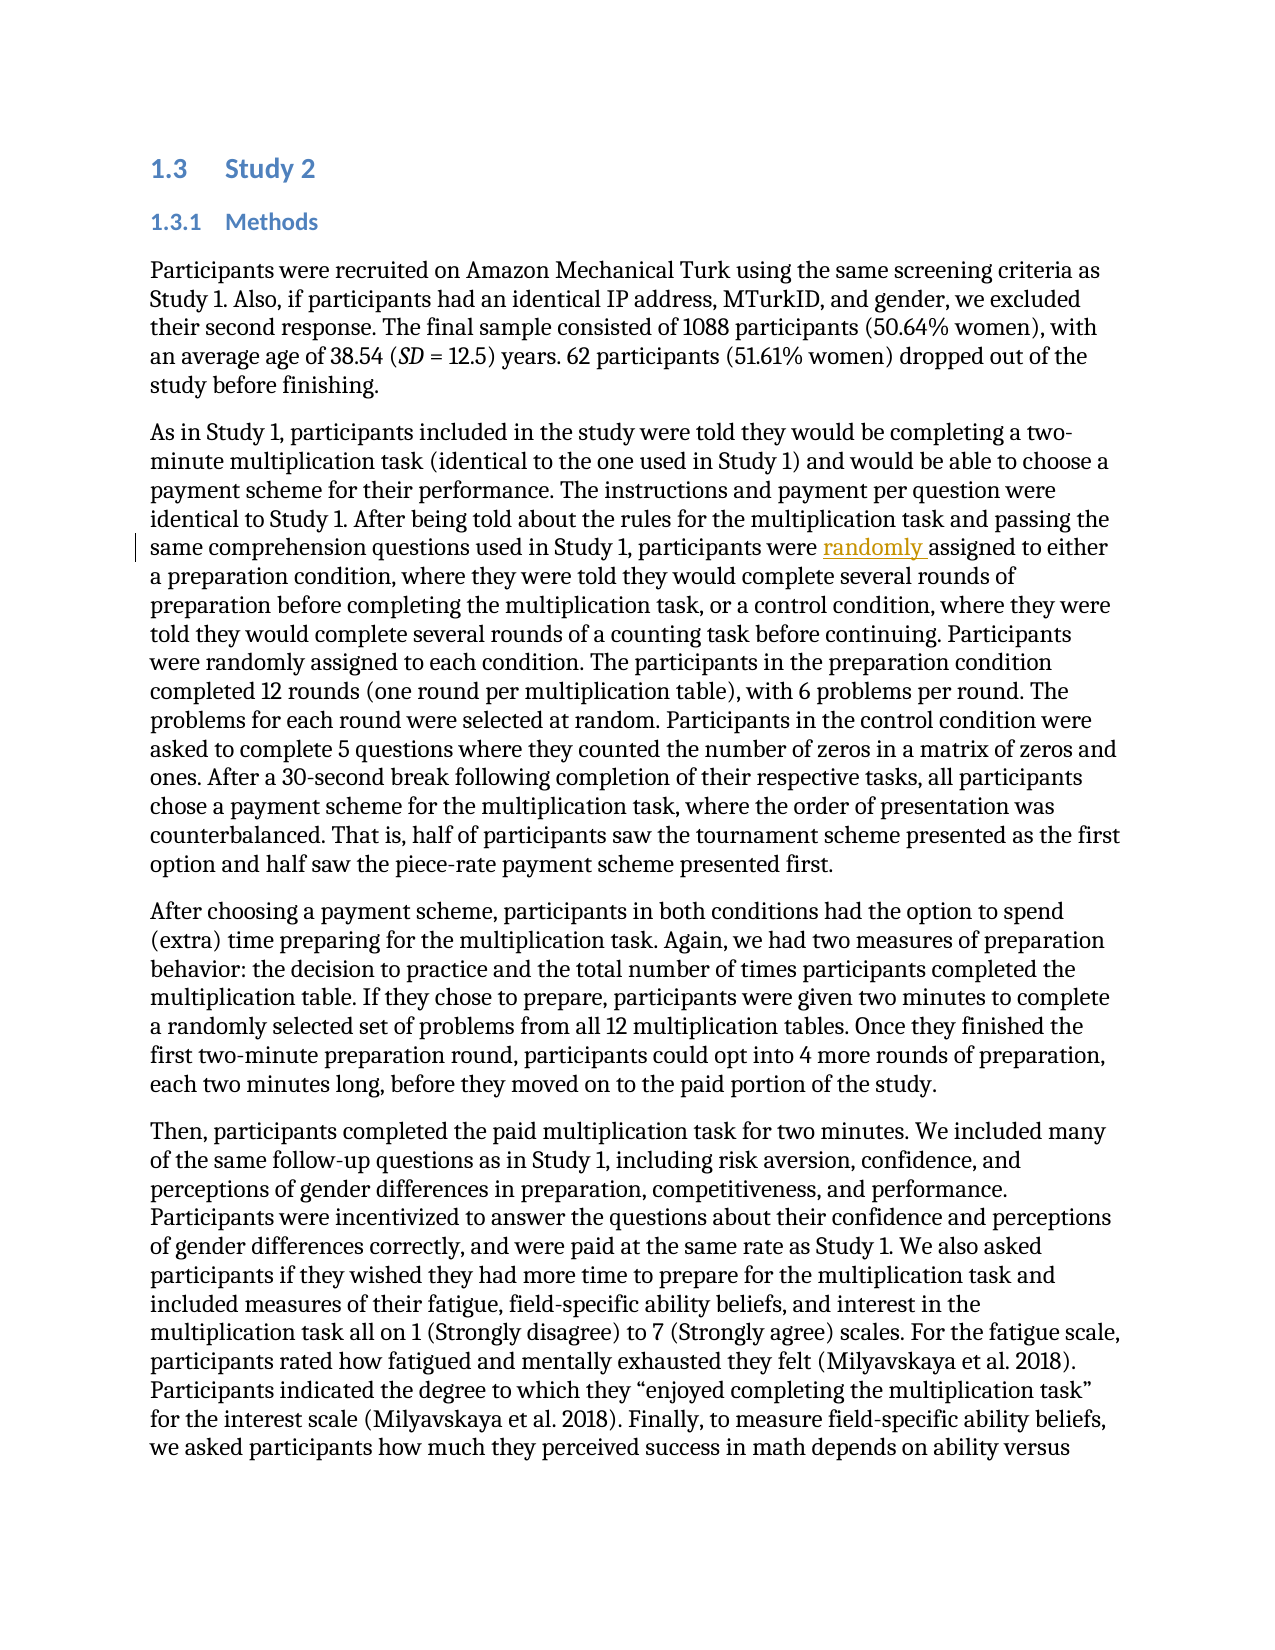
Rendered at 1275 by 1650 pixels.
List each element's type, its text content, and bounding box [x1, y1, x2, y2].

subtitle 1.3 Study 2 [150, 150, 1125, 186]
text As in Study 1, participants included in the study were told they would be completing a two-minute multiplication task (identical to the one used in Study 1) and would be able to choose a payment scheme for their performance. The instructions and payment per question were identical to Study 1. After being told about the rules for the multiplication task and passing the same comprehension questions used in Study 1, participants were assigned to either a preparation condition, where they were told they would complete several rounds of preparation before completing the multiplication task, or a control condition, where they were told they would complete several rounds of a counting task before continuing. Participants were randomly assigned to each condition. The participants in the preparation condition completed 12 rounds (one round per multiplication table), with 6 problems per round. The problems for each round were selected at random. Participants in the control condition were asked to complete 5 questions where they counted the number of zeros in a matrix of zeros and ones. After a 30-second break following completion of their respective tasks, all participants chose a payment scheme for the multiplication task, where the order of presentation was counterbalanced. That is, half of participants saw the tournament scheme presented as the first option and half saw the piece-rate payment scheme presented first. [150, 418, 1125, 878]
subtitle 1.3.1 Methods [150, 206, 1125, 237]
text After choosing a payment scheme, participants in both conditions had the option to spend (extra) time preparing for the multiplication task. Again, we had two measures of preparation behavior: the decision to practice and the total number of times participants completed the multiplication table. If they chose to prepare, participants were given two minutes to complete a randomly selected set of problems from all 12 multiplication tables. Once they finished the first two-minute preparation round, participants could opt into 4 more rounds of preparation, each two minutes long, before they moved on to the paid portion of the study. [150, 897, 1125, 1098]
